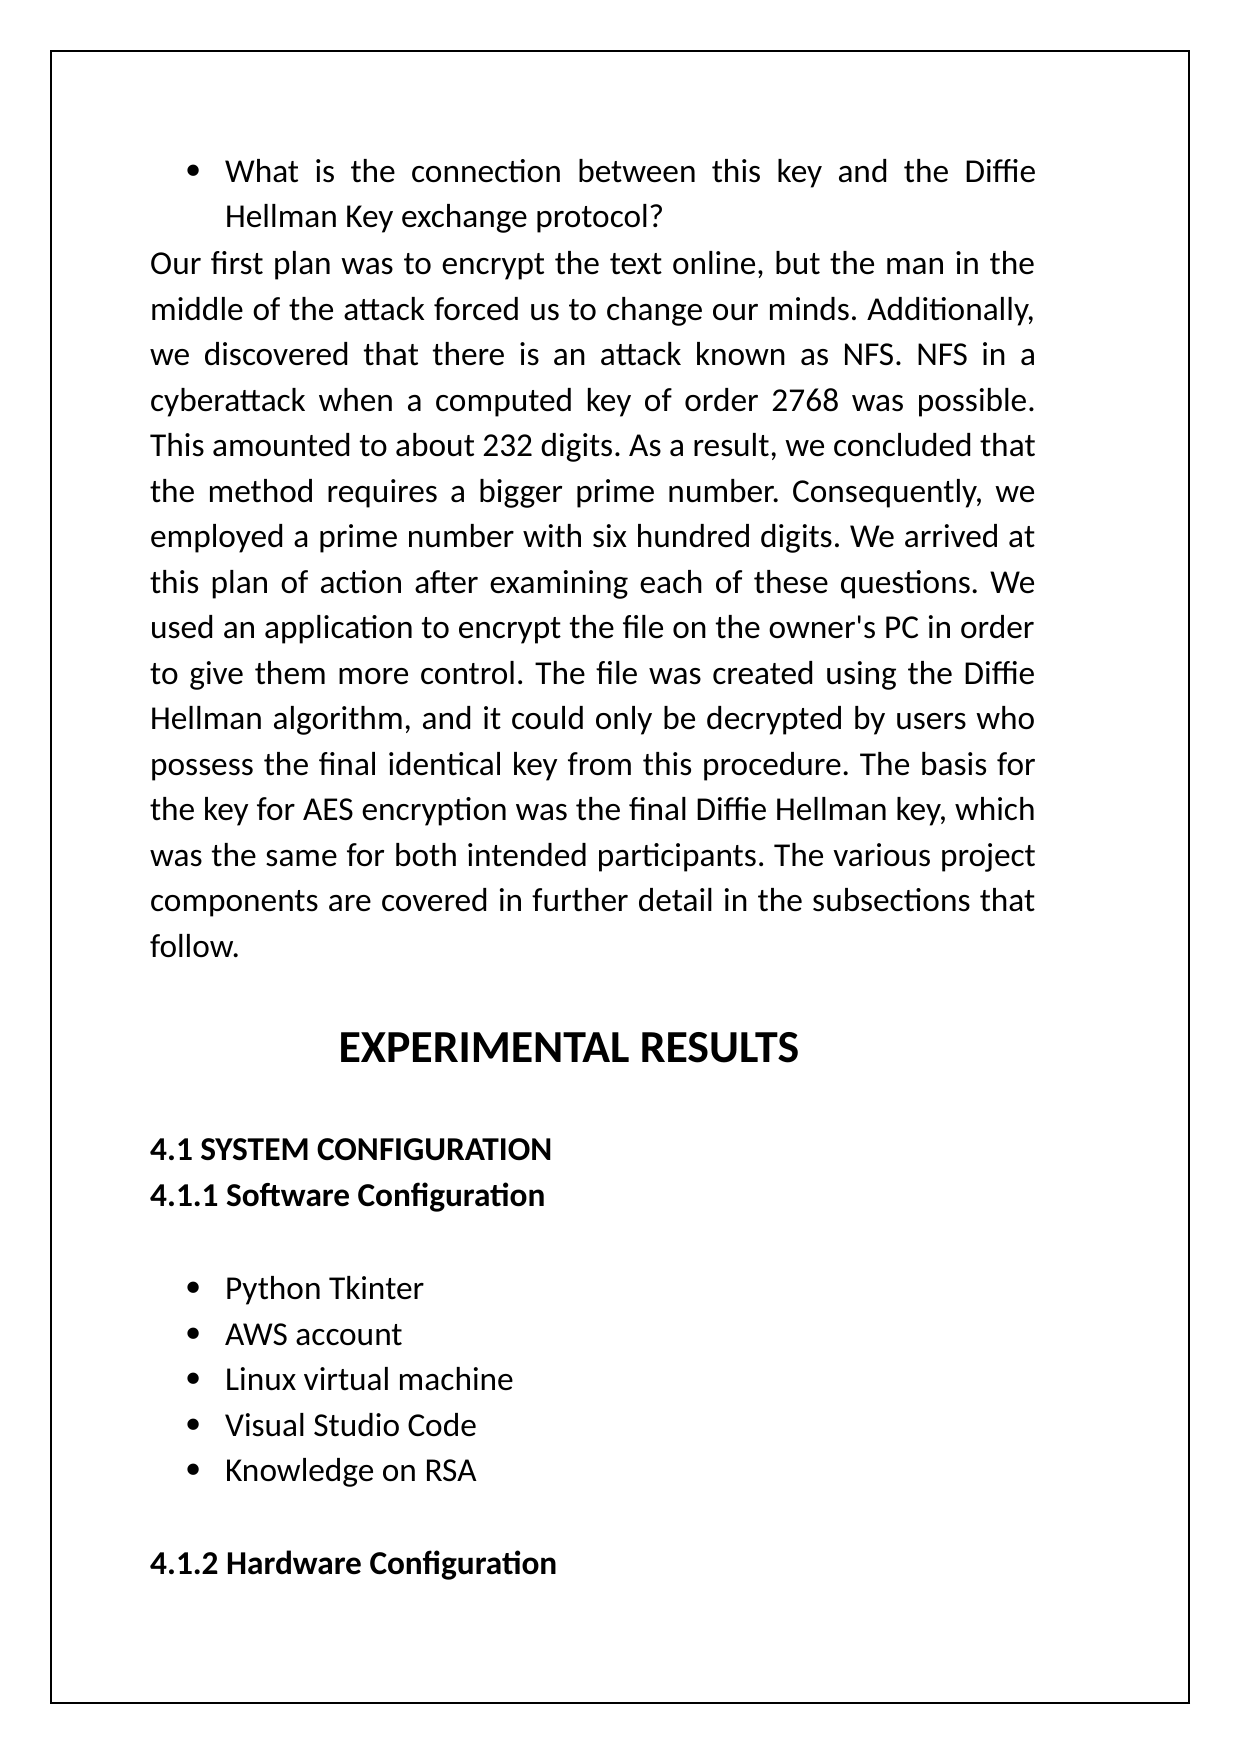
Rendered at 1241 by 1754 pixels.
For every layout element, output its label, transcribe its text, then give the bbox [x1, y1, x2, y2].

list Linux virtual machine [187, 1358, 1037, 1399]
text 4.1.2 Hardware Configuration [150, 1542, 1037, 1583]
list Python Tkinter [187, 1267, 1037, 1308]
text 4.1 SYSTEM CONFIGURATION [150, 1128, 1037, 1168]
list What is the connection between this key and the Diffie Hellman Key exchange protocol? [187, 150, 1037, 236]
text 4.1.1 Software Configuration [150, 1174, 1037, 1215]
text EXPERIMENTAL RESULTS [187, 1018, 1037, 1074]
list Knowledge on RSA [187, 1449, 1037, 1490]
list AWS account [187, 1313, 1037, 1353]
text Our first plan was to encrypt the text online, but the man in the middle of the attack forced us to change our minds. Additionally, we discovered that there is an attack known as NFS. NFS in a cyberattack when a computed key of order 2768 was possible. This amounted to about 232 digits. As a result, we concluded that the method requires a bigger prime number. Consequently, we employed a prime number with six hundred digits. We arrived at this plan of action after examining each of these questions. We used an application to encrypt the file on the owner's PC in order to give them more control. The file was created using the Diffie Hellman algorithm, and it could only be decrypted by users who possess the final identical key from this procedure. The basis for the key for AES encryption was the final Diffie Hellman key, which was the same for both intended participants. The various project components are covered in further detail in the subsections that follow. [150, 242, 1037, 966]
list Visual Studio Code [187, 1404, 1037, 1444]
